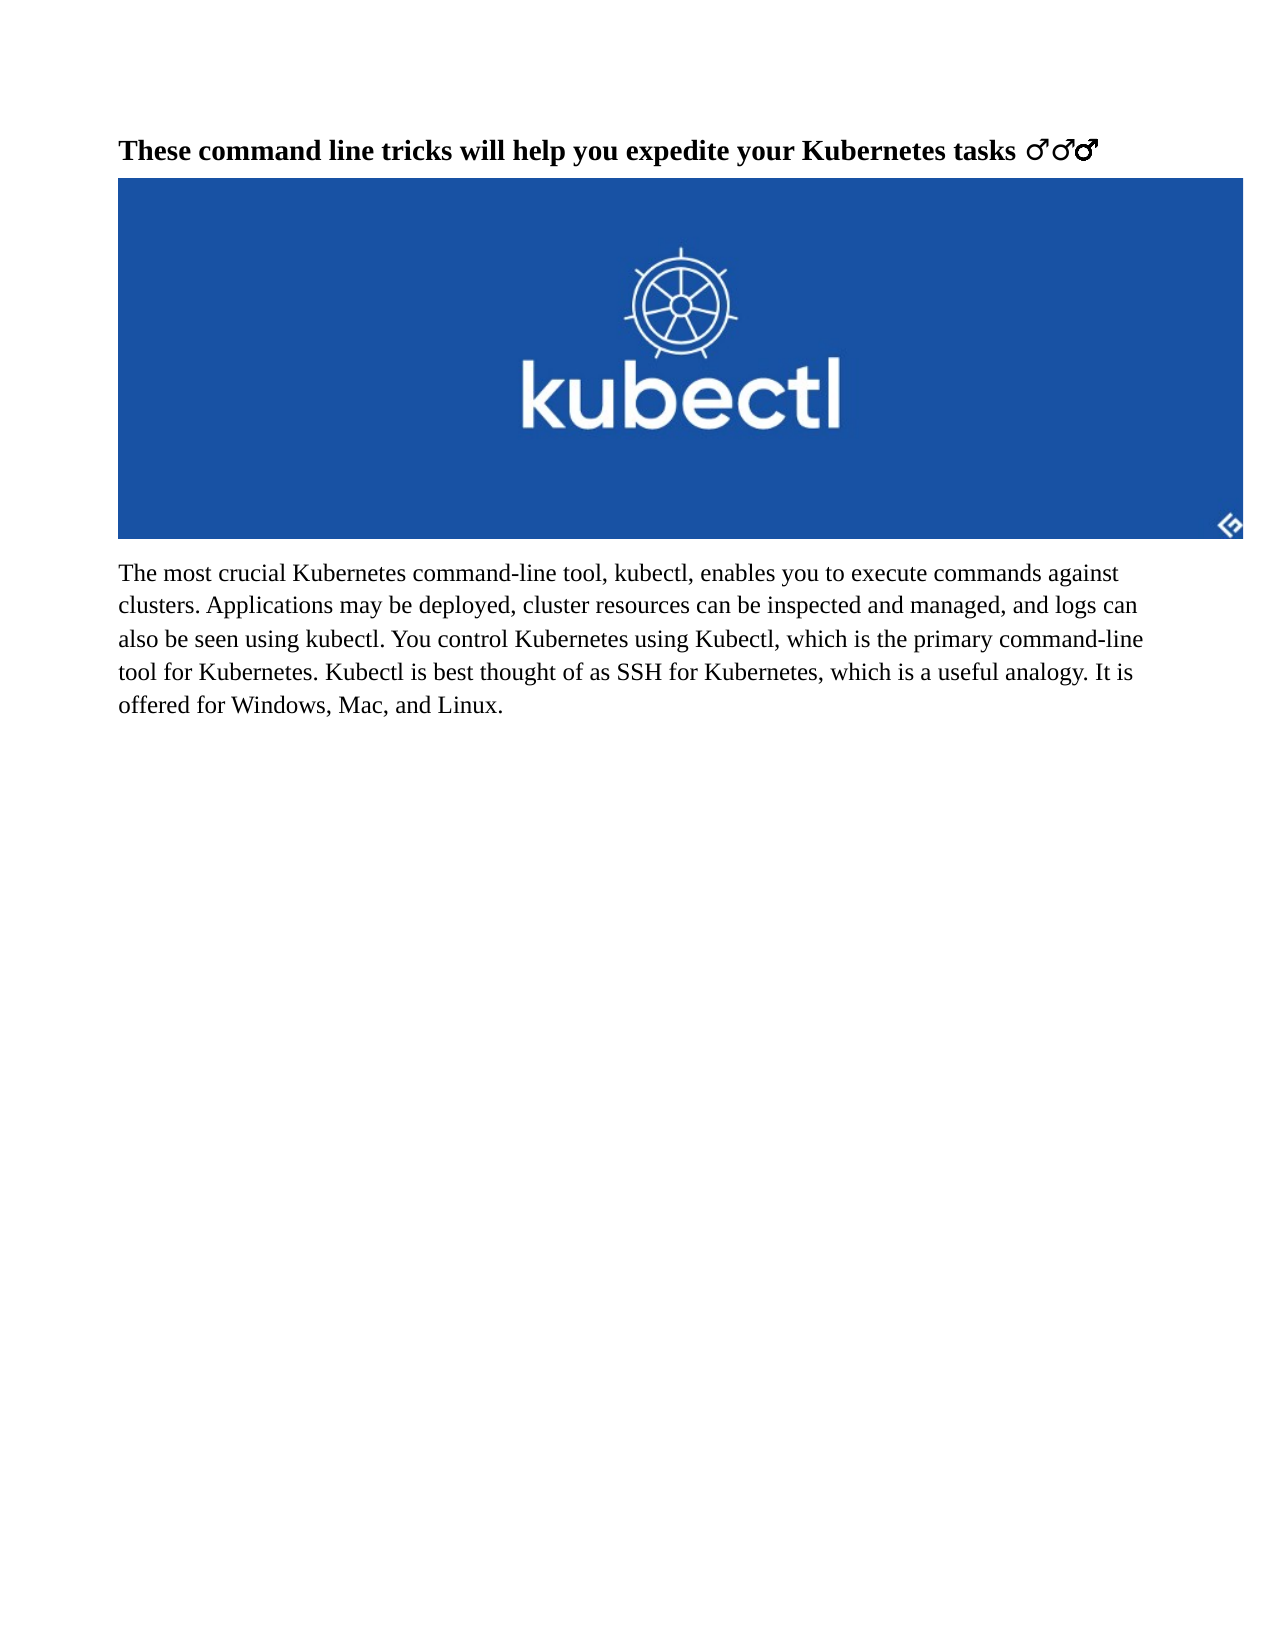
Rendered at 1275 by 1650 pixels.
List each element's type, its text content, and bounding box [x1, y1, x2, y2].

subtitle These command line tricks will help you expedite your Kubernetes tasks 🏃🏻‍♂️💨 [118, 133, 1157, 166]
picture [118, 178, 1244, 539]
text The most crucial Kubernetes command-line tool, kubectl, enables you to execute commands against clusters. Applications may be deployed, cluster resources can be inspected and managed, and logs can also be seen using kubectl. You control Kubernetes using Kubectl, which is the primary command-line tool for Kubernetes. Kubectl is best thought of as SSH for Kubernetes, which is a useful analogy. It is offered for Windows, Mac, and Linux. [118, 558, 1157, 718]
